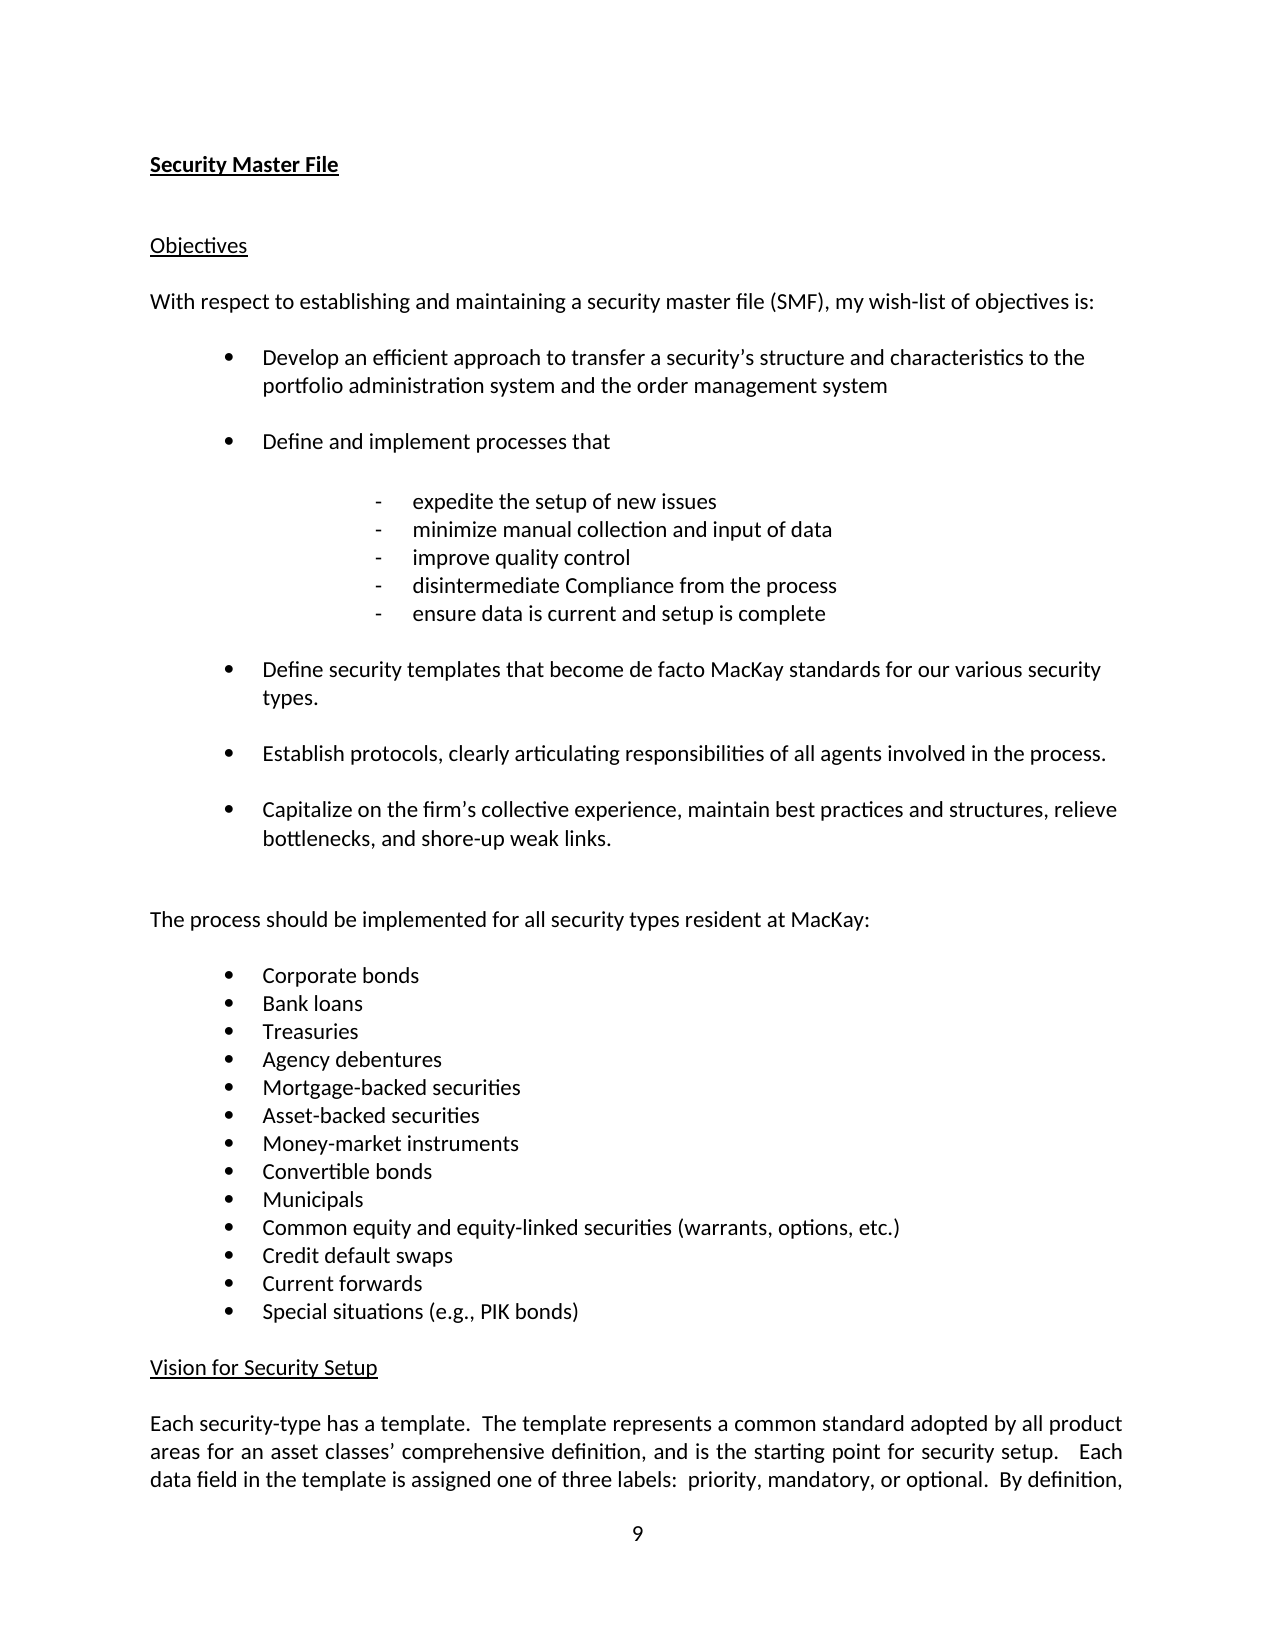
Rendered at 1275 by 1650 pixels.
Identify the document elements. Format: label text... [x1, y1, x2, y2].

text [150, 1409, 1125, 1493]
list Convertible bonds [225, 1157, 1125, 1185]
text With respect to establishing and maintaining a security master file (SMF), my wish-list of objectives is: [150, 287, 1125, 315]
list Bank loans [225, 989, 1125, 1017]
text The process should be implemented for all security types resident at MacKay: [150, 905, 1125, 933]
list Corporate bonds [225, 961, 1125, 989]
list ensure data is current and setup is complete [375, 599, 1125, 627]
text Objectives [150, 231, 1125, 259]
list Treasuries [225, 1017, 1125, 1045]
list minimize manual collection and input of data [375, 515, 1125, 543]
list Common equity and equity-linked securities (warrants, options, etc.) [225, 1213, 1125, 1241]
list disintermediate Compliance from the process [375, 571, 1125, 599]
list Define and implement processes that [225, 427, 1125, 455]
list Capitalize on the firm’s collective experience, maintain best practices and structures, relieve bottlenecks, and shore-up weak links. [225, 796, 1125, 852]
list improve quality control [375, 543, 1125, 571]
list Agency debentures [225, 1045, 1125, 1073]
text Vision for Security Setup [150, 1353, 1125, 1381]
list Current forwards [225, 1269, 1125, 1297]
list Special situations (e.g., PIK bonds) [225, 1297, 1125, 1325]
list Define security templates that become de facto MacKay standards for our various security types. [225, 656, 1125, 712]
list Establish protocols, clearly articulating responsibilities of all agents involved in the process. [225, 739, 1125, 768]
list Asset-backed securities [225, 1101, 1125, 1129]
list Money-market instruments [225, 1129, 1125, 1157]
list Municipals [225, 1185, 1125, 1213]
list Credit default swaps [225, 1241, 1125, 1269]
list Mortgage-backed securities [225, 1073, 1125, 1101]
list Develop an efficient approach to transfer a security’s structure and characteristics to the portfolio administration system and the order management system [225, 343, 1125, 399]
list expedite the setup of new issues [375, 487, 1125, 515]
text Security Master File [150, 150, 1125, 178]
